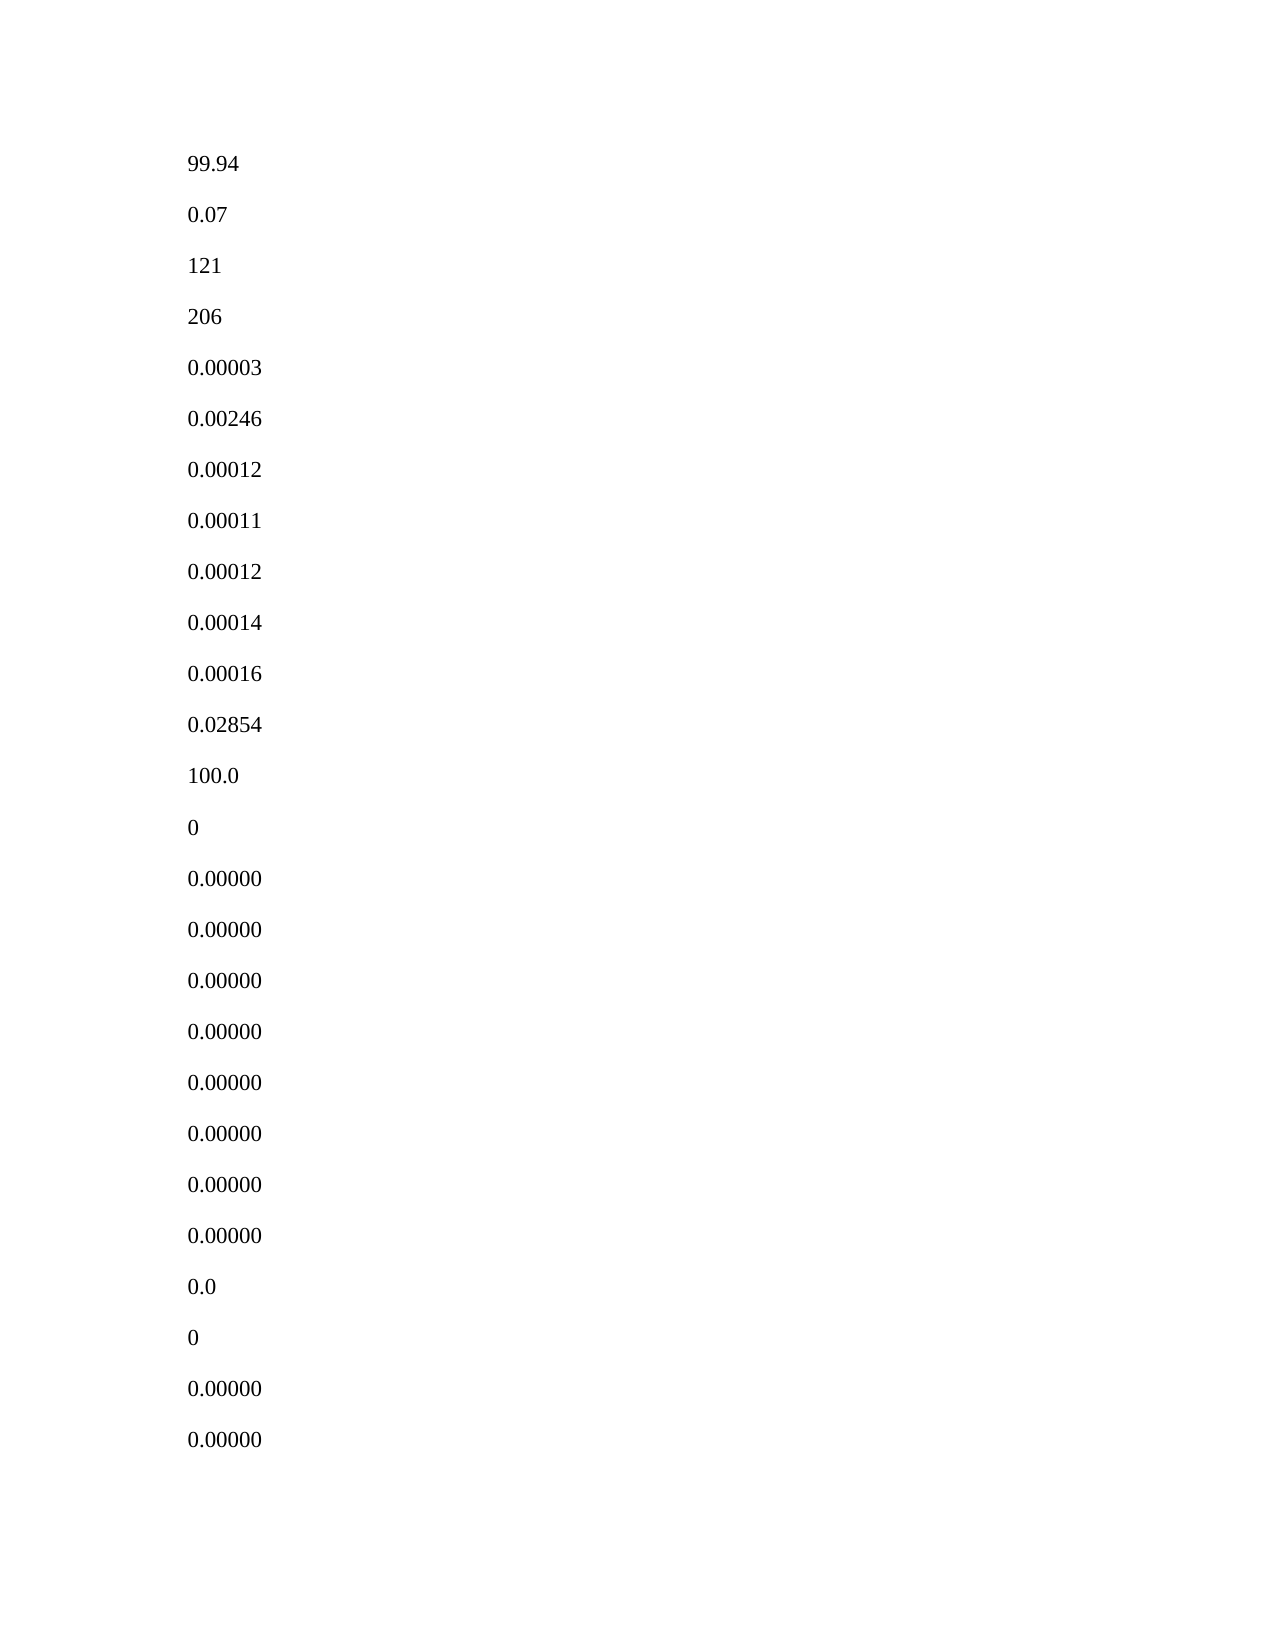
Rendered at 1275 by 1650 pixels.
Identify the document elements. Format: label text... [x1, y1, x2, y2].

table_cell 0.00246 [176, 405, 1076, 456]
table_cell 0.00000 [176, 1120, 1076, 1171]
table_cell 0.00000 [176, 1171, 1076, 1222]
table_cell 0.00000 [176, 1426, 1076, 1477]
table_cell 0.00000 [176, 1069, 1076, 1120]
table_cell 100.0 [176, 763, 1076, 813]
table_cell 0.00000 [176, 1375, 1076, 1426]
table_cell 0.00012 [176, 456, 1076, 507]
table_cell 0.00000 [176, 1018, 1076, 1069]
table_cell 206 [176, 303, 1076, 354]
table_cell 0 [176, 1324, 1076, 1375]
table_cell 0.00000 [176, 967, 1076, 1018]
table_cell 121 [176, 252, 1076, 303]
table_cell 0.00000 [176, 865, 1076, 916]
table_cell 0.07 [176, 201, 1076, 252]
table_cell 0.00011 [176, 507, 1076, 558]
table_cell 0.00014 [176, 609, 1076, 660]
table_cell 0 [176, 814, 1076, 864]
table_cell 0.0 [176, 1273, 1076, 1324]
table_cell 0.00000 [176, 1222, 1076, 1273]
table_cell 0.02854 [176, 711, 1076, 762]
table_cell 0.00012 [176, 558, 1076, 609]
table_cell 0.00000 [176, 916, 1076, 967]
table_header 99.94 [176, 150, 1076, 201]
table_cell 0.00016 [176, 660, 1076, 711]
table_cell 0.00003 [176, 354, 1076, 405]
